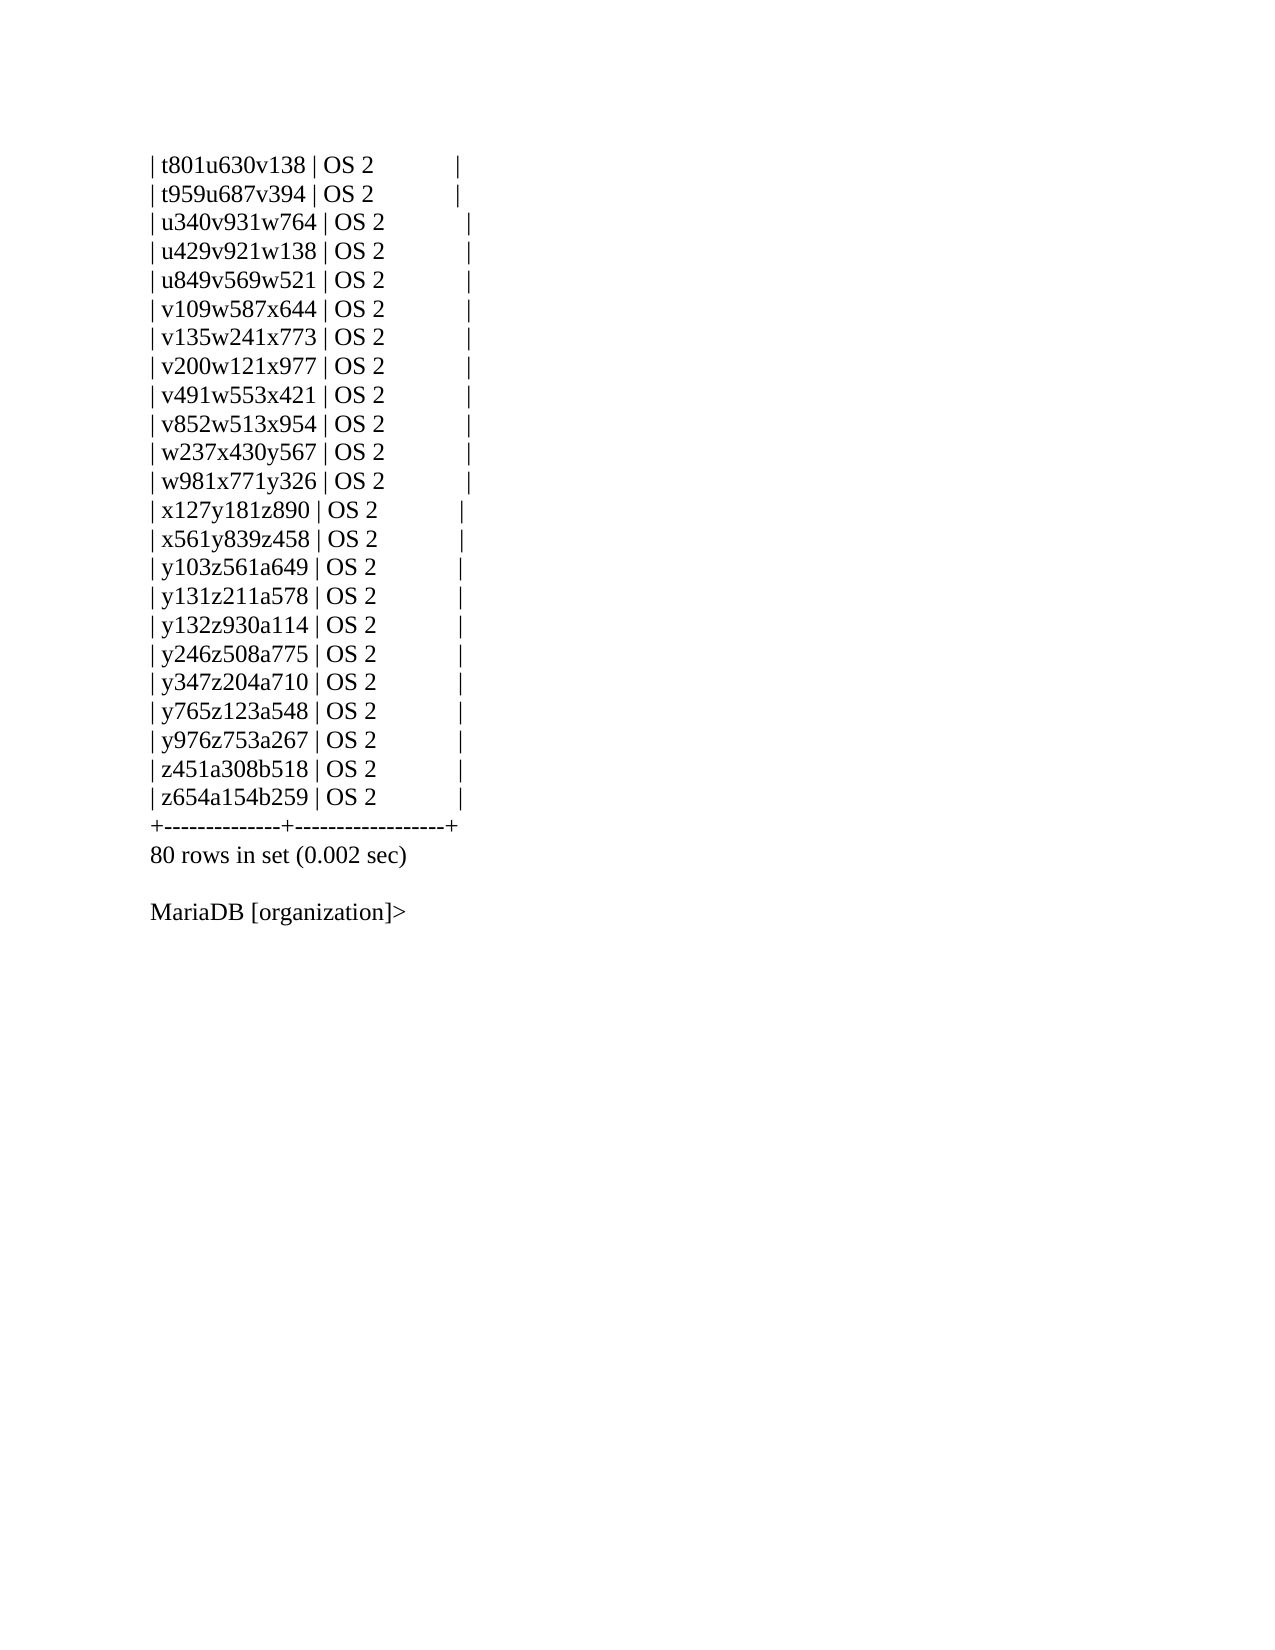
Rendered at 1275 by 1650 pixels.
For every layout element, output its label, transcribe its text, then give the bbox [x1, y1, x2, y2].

text | y976z753a267 | OS 2 | [150, 725, 1125, 754]
text | u849v569w521 | OS 2 | [150, 265, 1125, 294]
text | y246z508a775 | OS 2 | [150, 639, 1125, 667]
text | y765z123a548 | OS 2 | [150, 696, 1125, 725]
text | v491w553x421 | OS 2 | [150, 380, 1125, 409]
text | v109w587x644 | OS 2 | [150, 294, 1125, 322]
text | y132z930a114 | OS 2 | [150, 610, 1125, 639]
text | w237x430y567 | OS 2 | [150, 437, 1125, 466]
text | u340v931w764 | OS 2 | [150, 207, 1125, 236]
text | u429v921w138 | OS 2 | [150, 236, 1125, 265]
text | y131z211a578 | OS 2 | [150, 581, 1125, 610]
text | v200w121x977 | OS 2 | [150, 351, 1125, 380]
text | z654a154b259 | OS 2 | [150, 782, 1125, 811]
text | w981x771y326 | OS 2 | [150, 466, 1125, 495]
text 80 rows in set (0.002 sec) [150, 840, 1125, 869]
text | y103z561a649 | OS 2 | [150, 552, 1125, 581]
text MariaDB [organization]> [150, 897, 1125, 926]
text | x127y181z890 | OS 2 | [150, 495, 1125, 524]
text | z451a308b518 | OS 2 | [150, 754, 1125, 782]
text | t801u630v138 | OS 2 | [150, 150, 1125, 179]
text | t959u687v394 | OS 2 | [150, 179, 1125, 207]
text | v852w513x954 | OS 2 | [150, 409, 1125, 437]
text +--------------+------------------+ [150, 811, 1125, 840]
text | v135w241x773 | OS 2 | [150, 322, 1125, 351]
text | y347z204a710 | OS 2 | [150, 667, 1125, 696]
text | x561y839z458 | OS 2 | [150, 524, 1125, 552]
